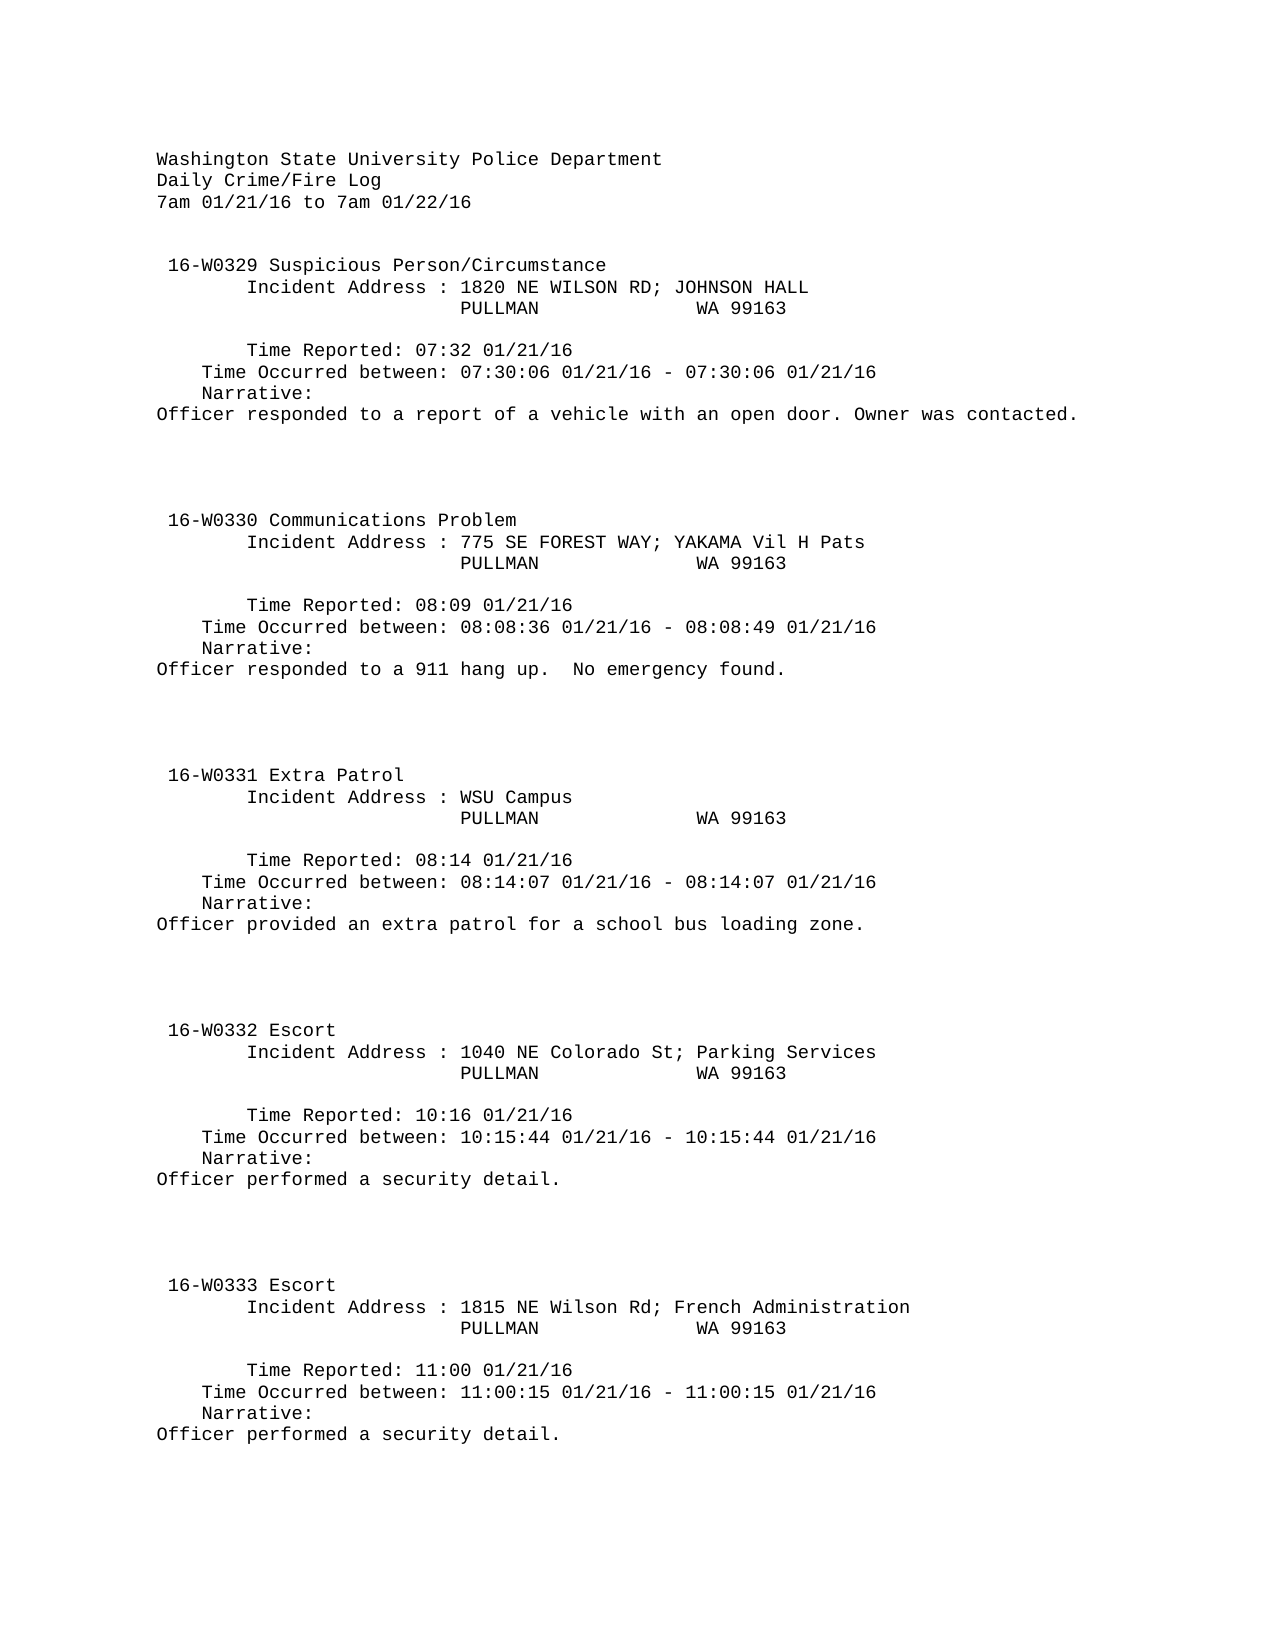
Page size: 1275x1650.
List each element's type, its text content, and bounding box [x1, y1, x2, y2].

text 16-W0329 Suspicious Person/Circumstance [156, 256, 1118, 277]
text Time Occurred between: 08:14:07 01/21/16 - 08:14:07 01/21/16 [156, 872, 1118, 894]
text PULLMAN WA 99163 [156, 1064, 1118, 1085]
text Time Occurred between: 07:30:06 01/21/16 - 07:30:06 01/21/16 [156, 362, 1118, 384]
text 16-W0332 Escort [156, 1021, 1118, 1042]
text Daily Crime/Fire Log [156, 171, 1118, 192]
text Time Reported: 08:09 01/21/16 [156, 596, 1118, 617]
text Narrative: [156, 639, 1118, 660]
text Time Occurred between: 10:15:44 01/21/16 - 10:15:44 01/21/16 [156, 1127, 1118, 1149]
text Time Reported: 11:00 01/21/16 [156, 1361, 1118, 1382]
text 7am 01/21/16 to 7am 01/22/16 [156, 192, 1118, 214]
text Incident Address : 1820 NE WILSON RD; JOHNSON HALL [156, 277, 1118, 299]
text Officer provided an extra patrol for a school bus loading zone. [156, 915, 1118, 936]
text Narrative: [156, 1404, 1118, 1425]
text PULLMAN WA 99163 [156, 299, 1118, 320]
text Officer responded to a 911 hang up. No emergency found. [156, 660, 1118, 681]
text 16-W0333 Escort [156, 1276, 1118, 1297]
text Incident Address : 775 SE FOREST WAY; YAKAMA Vil H Pats [156, 532, 1118, 554]
text 16-W0331 Extra Patrol [156, 766, 1118, 787]
text Time Reported: 08:14 01/21/16 [156, 851, 1118, 872]
text Narrative: [156, 384, 1118, 405]
text Officer performed a security detail. [156, 1425, 1118, 1446]
text Officer responded to a report of a vehicle with an open door. Owner was contacted. [156, 405, 1118, 426]
text Narrative: [156, 1149, 1118, 1170]
text Incident Address : 1815 NE Wilson Rd; French Administration [156, 1297, 1118, 1319]
text Time Occurred between: 08:08:36 01/21/16 - 08:08:49 01/21/16 [156, 617, 1118, 639]
text Time Reported: 10:16 01/21/16 [156, 1106, 1118, 1127]
text PULLMAN WA 99163 [156, 1319, 1118, 1340]
text Incident Address : WSU Campus [156, 787, 1118, 809]
text Time Reported: 07:32 01/21/16 [156, 341, 1118, 362]
text Washington State University Police Department [156, 150, 1118, 171]
text 16-W0330 Communications Problem [156, 511, 1118, 532]
text Time Occurred between: 11:00:15 01/21/16 - 11:00:15 01/21/16 [156, 1382, 1118, 1404]
text PULLMAN WA 99163 [156, 554, 1118, 575]
text Narrative: [156, 894, 1118, 915]
text Incident Address : 1040 NE Colorado St; Parking Services [156, 1042, 1118, 1064]
text Officer performed a security detail. [156, 1170, 1118, 1191]
text PULLMAN WA 99163 [156, 809, 1118, 830]
